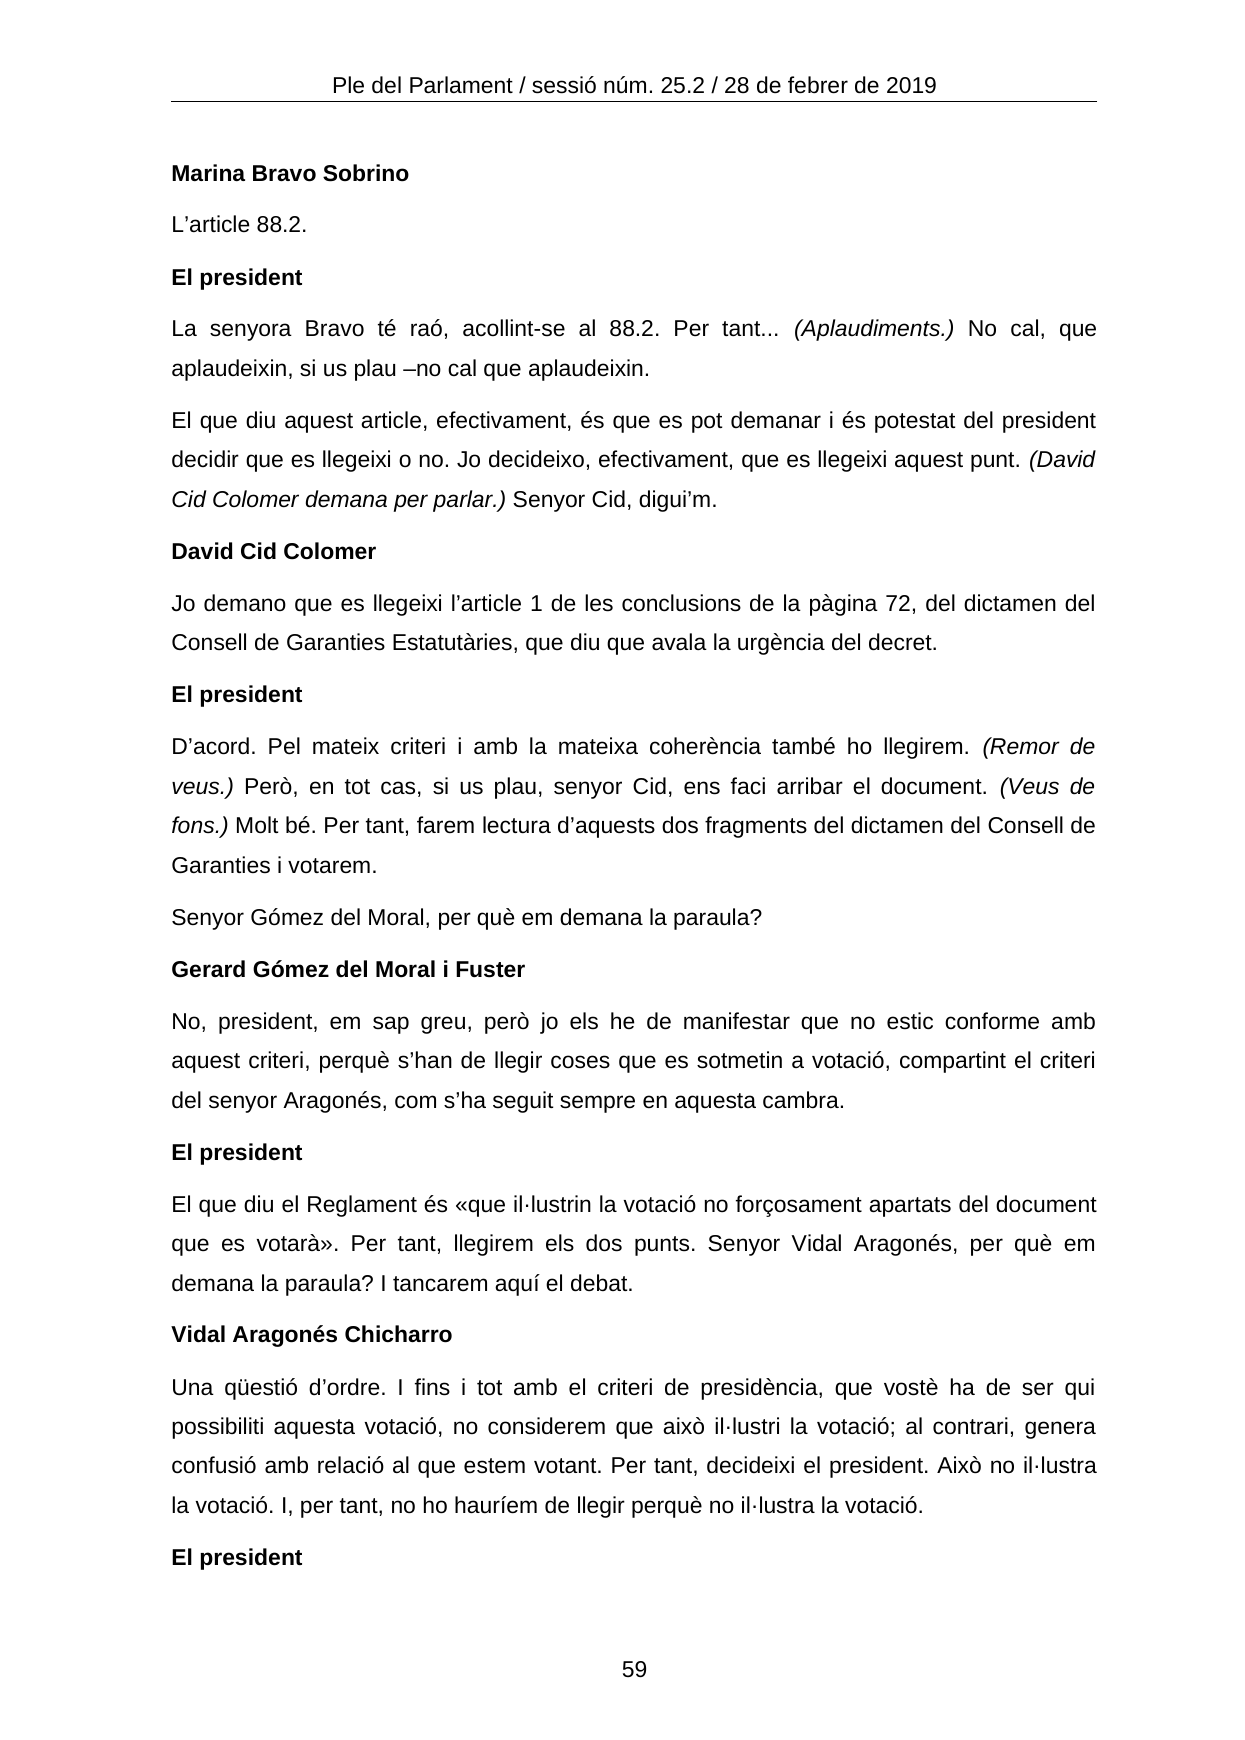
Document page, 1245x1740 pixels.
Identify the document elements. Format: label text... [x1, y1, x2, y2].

text Vidal Aragonés Chicharro [171, 1321, 1097, 1348]
text David Cid Colomer [171, 538, 1097, 564]
text Marina Bravo Sobrino [171, 159, 1097, 186]
text La senyora Bravo té raó, acollint-se al 88.2. Per tant... (Aplaudiments.) No cal, que aplaudeixin, si us plau –no cal que aplaudeixin. [171, 315, 1097, 381]
text El president [171, 1544, 1097, 1570]
text No, president, em sap greu, però jo els he de manifestar que no estic conforme amb aquest criteri, perquè s’han de llegir coses que es sotmetin a votació, compartint el criteri del senyor Aragonés, com s’ha seguit sempre en aquesta cambra. [171, 1008, 1097, 1113]
text Jo demano que es llegeixi l’article 1 de les conclusions de la pàgina 72, del dictamen del Consell de Garanties Estatutàries, que diu que avala la urgència del decret. [171, 590, 1097, 656]
text El president [171, 263, 1097, 290]
text Senyor Gómez del Moral, per què em demana la paraula? [171, 904, 1097, 930]
text L’article 88.2. [171, 211, 1097, 238]
text Gerard Gómez del Moral i Fuster [171, 956, 1097, 982]
text El que diu aquest article, efectivament, és que es pot demanar i és potestat del president decidir que es llegeixi o no. Jo decideixo, efectivament, que es llegeixi aquest punt. (David Cid Colomer demana per parlar.) Senyor Cid, digui’m. [171, 407, 1097, 512]
text D’acord. Pel mateix criteri i amb la mateixa coherència també ho llegirem. (Remor de veus.) Però, en tot cas, si us plau, senyor Cid, ens faci arribar el document. (Veus de fons.) Molt bé. Per tant, farem lectura d’aquests dos fragments del dictamen del Consell de Garanties i votarem. [171, 733, 1097, 878]
text Una qüestió d’ordre. I fins i tot amb el criteri de presidència, que vostè ha de ser qui possibiliti aquesta votació, no considerem que això il·lustri la votació; al contrari, genera confusió amb relació al que estem votant. Per tant, decideixi el president. Això no il·lustra la votació. I, per tant, no ho hauríem de llegir perquè no il·lustra la votació. [171, 1373, 1097, 1518]
text El que diu el Reglament és «que il·lustrin la votació no forçosament apartats del document que es votarà». Per tant, llegirem els dos punts. Senyor Vidal Aragonés, per què em demana la paraula? I tancarem aquí el debat. [171, 1191, 1097, 1296]
text El president [171, 681, 1097, 708]
text El president [171, 1138, 1097, 1165]
